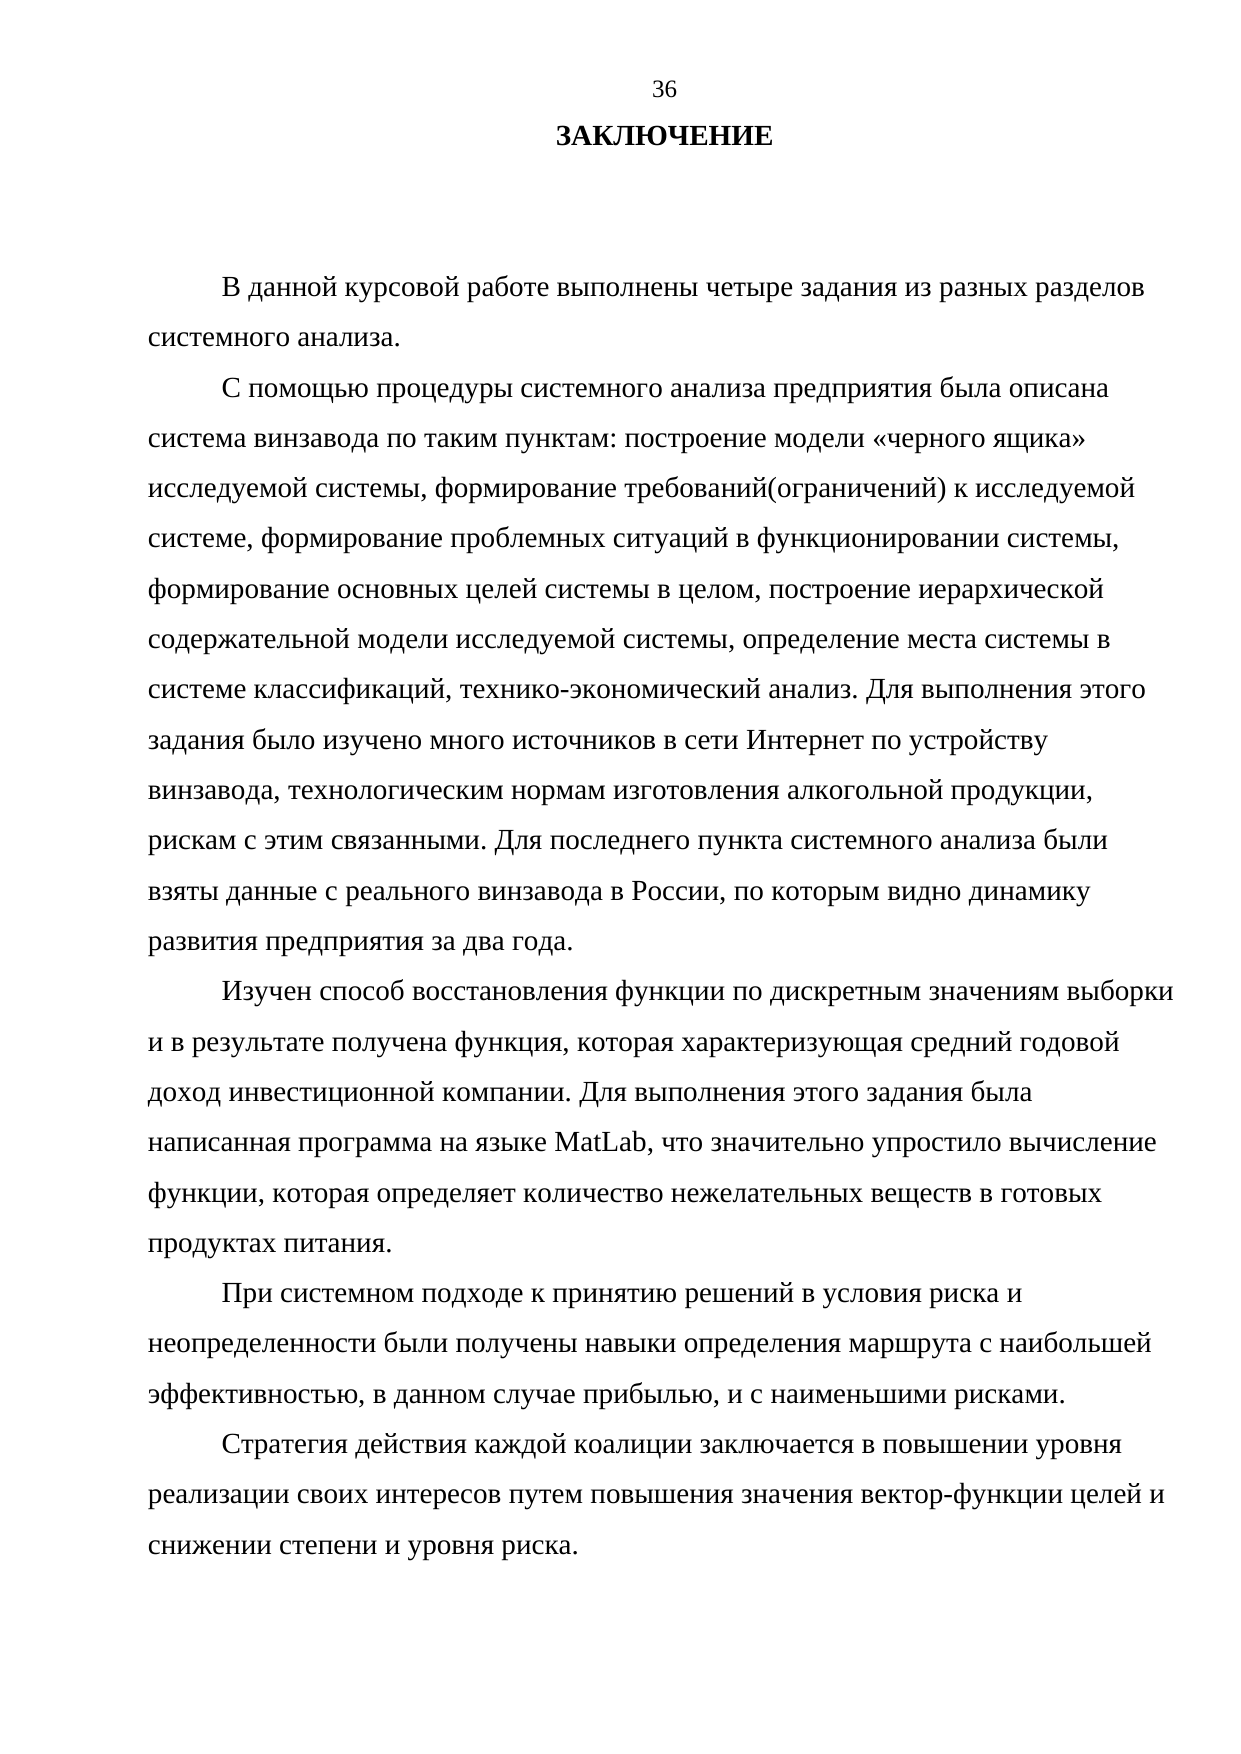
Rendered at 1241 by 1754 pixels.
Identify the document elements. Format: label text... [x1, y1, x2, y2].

text Стратегия действия каждой коалиции заключается в повышении уровня реализации своих интересов путем повышения значения вектор-функции целей и снижении степени и уровня риска. [148, 1426, 1181, 1560]
text В данной курсовой работе выполнены четыре задания из разных разделов системного анализа. [148, 269, 1181, 353]
list ЗАКЛЮЧЕНИЕ [148, 118, 1181, 152]
text Изучен способ восстановления функции по дискретным значениям выборки и в результате получена функция, которая характеризующая средний годовой доход инвестиционной компании. Для выполнения этого задания была написанная программа на языке MatLab, что значительно упростило вычисление функции, которая определяет количество нежелательных веществ в готовых продуктах питания. [148, 973, 1181, 1258]
text С помощью процедуры системного анализа предприятия была описана система винзавода по таким пунктам: построение модели «черного ящика» исследуемой системы, формирование требований(ограничений) к исследуемой системе, формирование проблемных ситуаций в функционировании системы, формирование основных целей системы в целом, построение иерархической содержательной модели исследуемой системы, определение места системы в системе классификаций, технико-экономический анализ. Для выполнения этого задания было изучено много источников в сети Интернет по устройству винзавода, технологическим нормам изготовления алкогольной продукции, рискам с этим связанными. Для последнего пункта системного анализа были взяты данные с реального винзавода в России, по которым видно динамику развития предприятия за два года. [148, 370, 1181, 957]
text При системном подходе к принятию решений в условия риска и неопределенности были получены навыки определения маршрута с наибольшей эффективностью, в данном случае прибылью, и с наименьшими рисками. [148, 1275, 1181, 1409]
